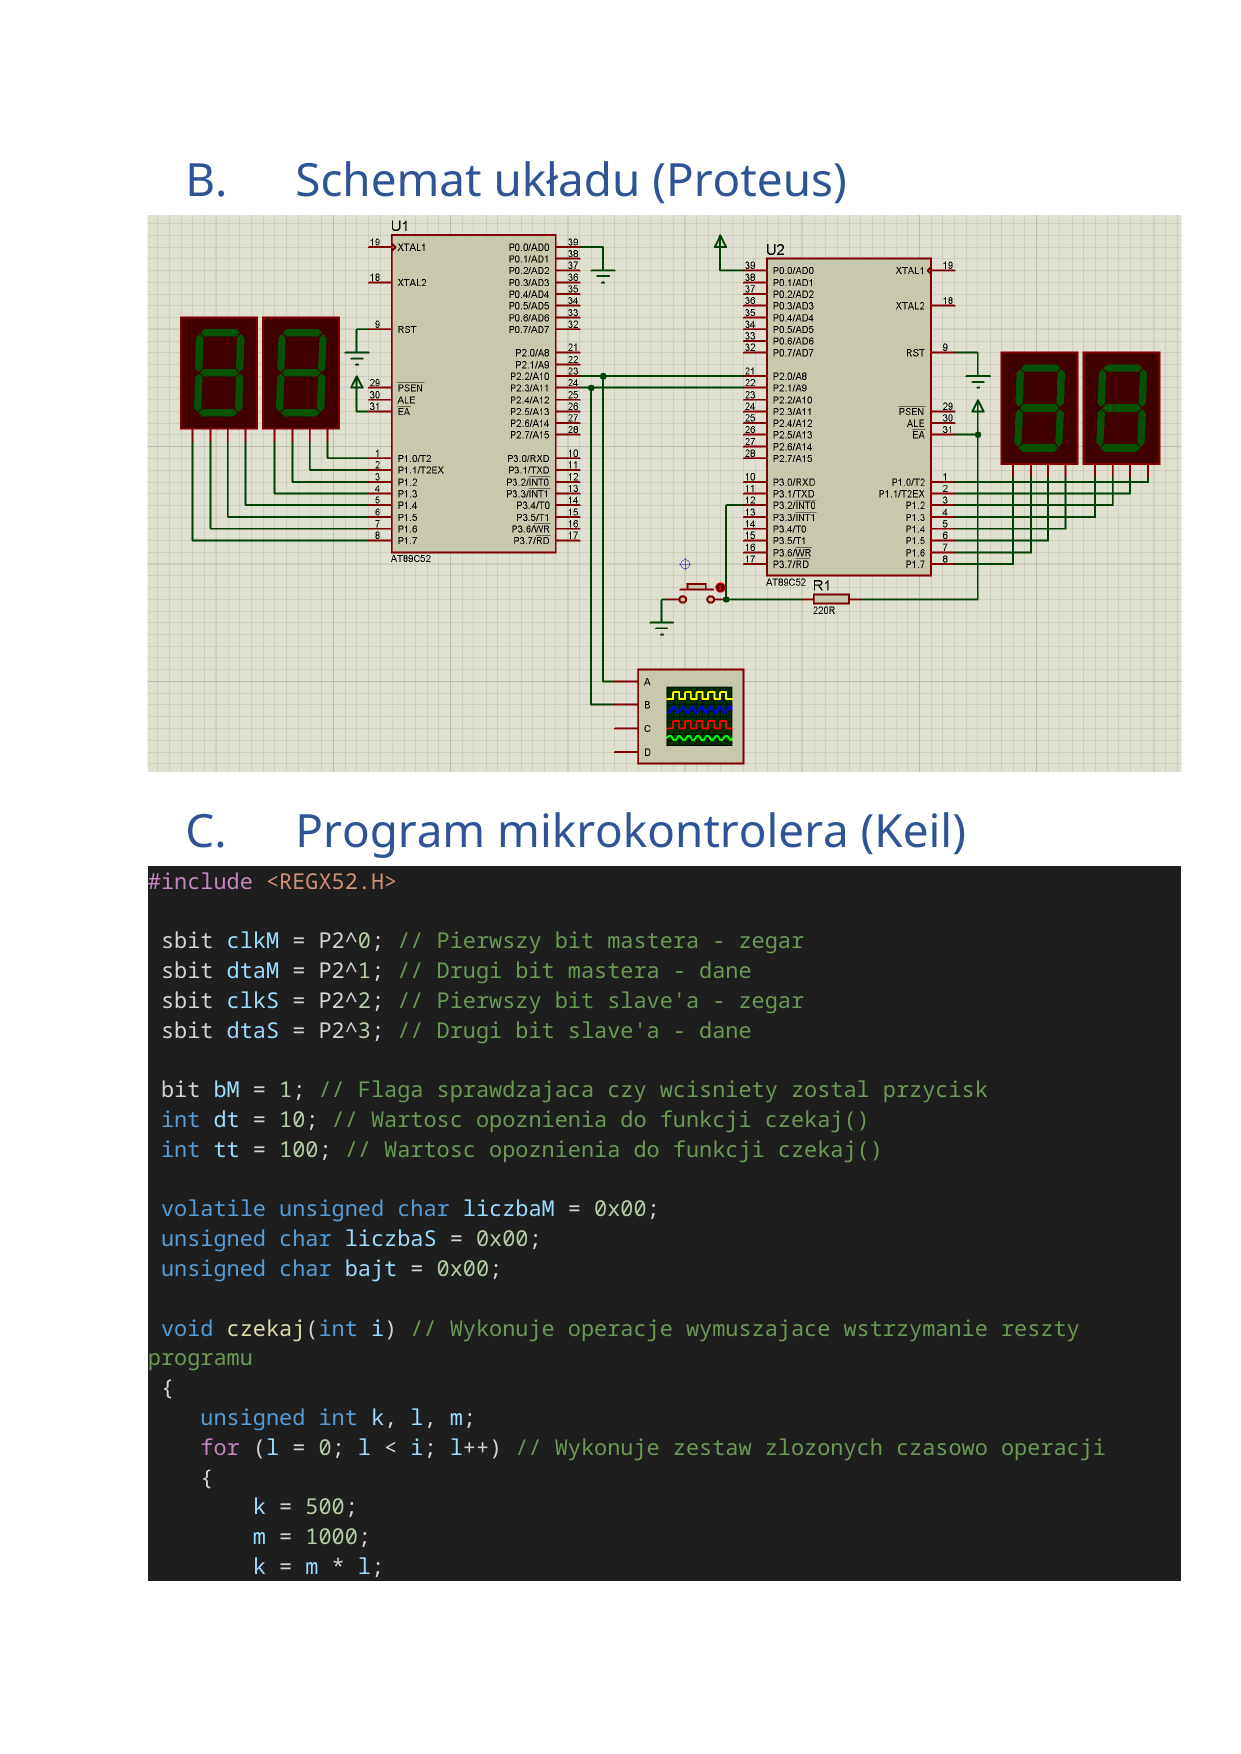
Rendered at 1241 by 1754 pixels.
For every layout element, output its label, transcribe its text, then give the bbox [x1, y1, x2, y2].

text void czekaj(int i) // Wykonuje operacje wymuszajace wstrzymanie reszty programu [148, 1313, 1181, 1372]
subtitle Program mikrokontrolera (Keil) [185, 798, 1181, 861]
text int dt = 10; // Wartosc opoznienia do funkcji czekaj() [148, 1104, 1181, 1134]
text { [148, 1372, 1181, 1402]
text unsigned char bajt = 0x00; [148, 1253, 1181, 1283]
text sbit clkS = P2^2; // Pierwszy bit slave'a - zegar [148, 985, 1181, 1015]
text sbit dtaM = P2^1; // Drugi bit mastera - dane [148, 955, 1181, 985]
text sbit clkM = P2^0; // Pierwszy bit mastera - zegar [148, 925, 1181, 955]
text int tt = 100; // Wartosc opoznienia do funkcji czekaj() [148, 1134, 1181, 1164]
text k = m * l; [148, 1551, 1181, 1581]
text unsigned char liczbaS = 0x00; [148, 1223, 1181, 1253]
text unsigned int k, l, m; [148, 1402, 1181, 1432]
text { [148, 1462, 1181, 1491]
text m = 1000; [148, 1521, 1181, 1551]
subtitle Schemat układu (Proteus) [185, 148, 1181, 210]
text #include <REGX52.H> [148, 866, 1181, 896]
text k = 500; [148, 1491, 1181, 1521]
text volatile unsigned char liczbaM = 0x00; [148, 1193, 1181, 1223]
text for (l = 0; l < i; l++) // Wykonuje zestaw zlozonych czasowo operacji [148, 1432, 1181, 1462]
text sbit dtaS = P2^3; // Drugi bit slave'a - dane [148, 1015, 1181, 1044]
text bit bM = 1; // Flaga sprawdzajaca czy wcisniety zostal przycisk [148, 1074, 1181, 1104]
picture [147, 215, 1182, 772]
